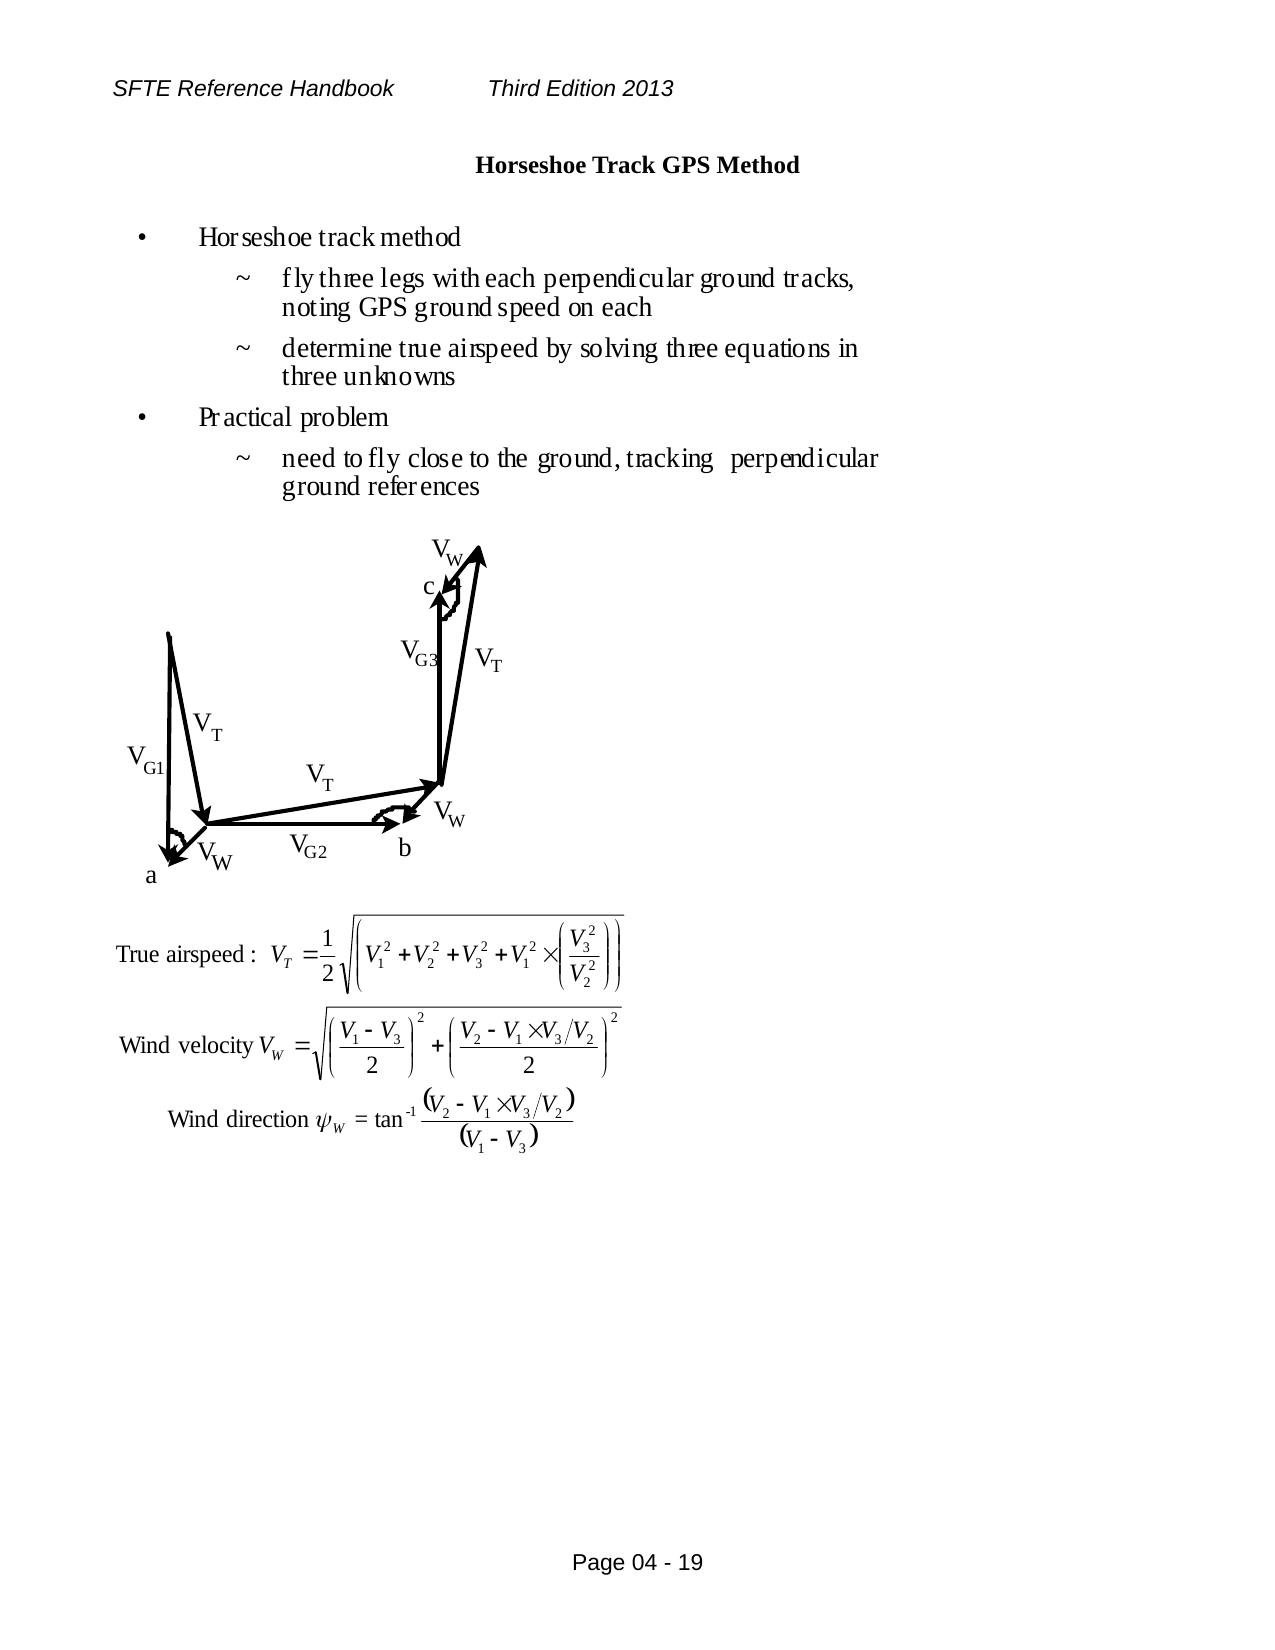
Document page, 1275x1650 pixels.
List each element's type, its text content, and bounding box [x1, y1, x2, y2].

text Horseshoe Track GPS Method [112, 150, 1162, 179]
